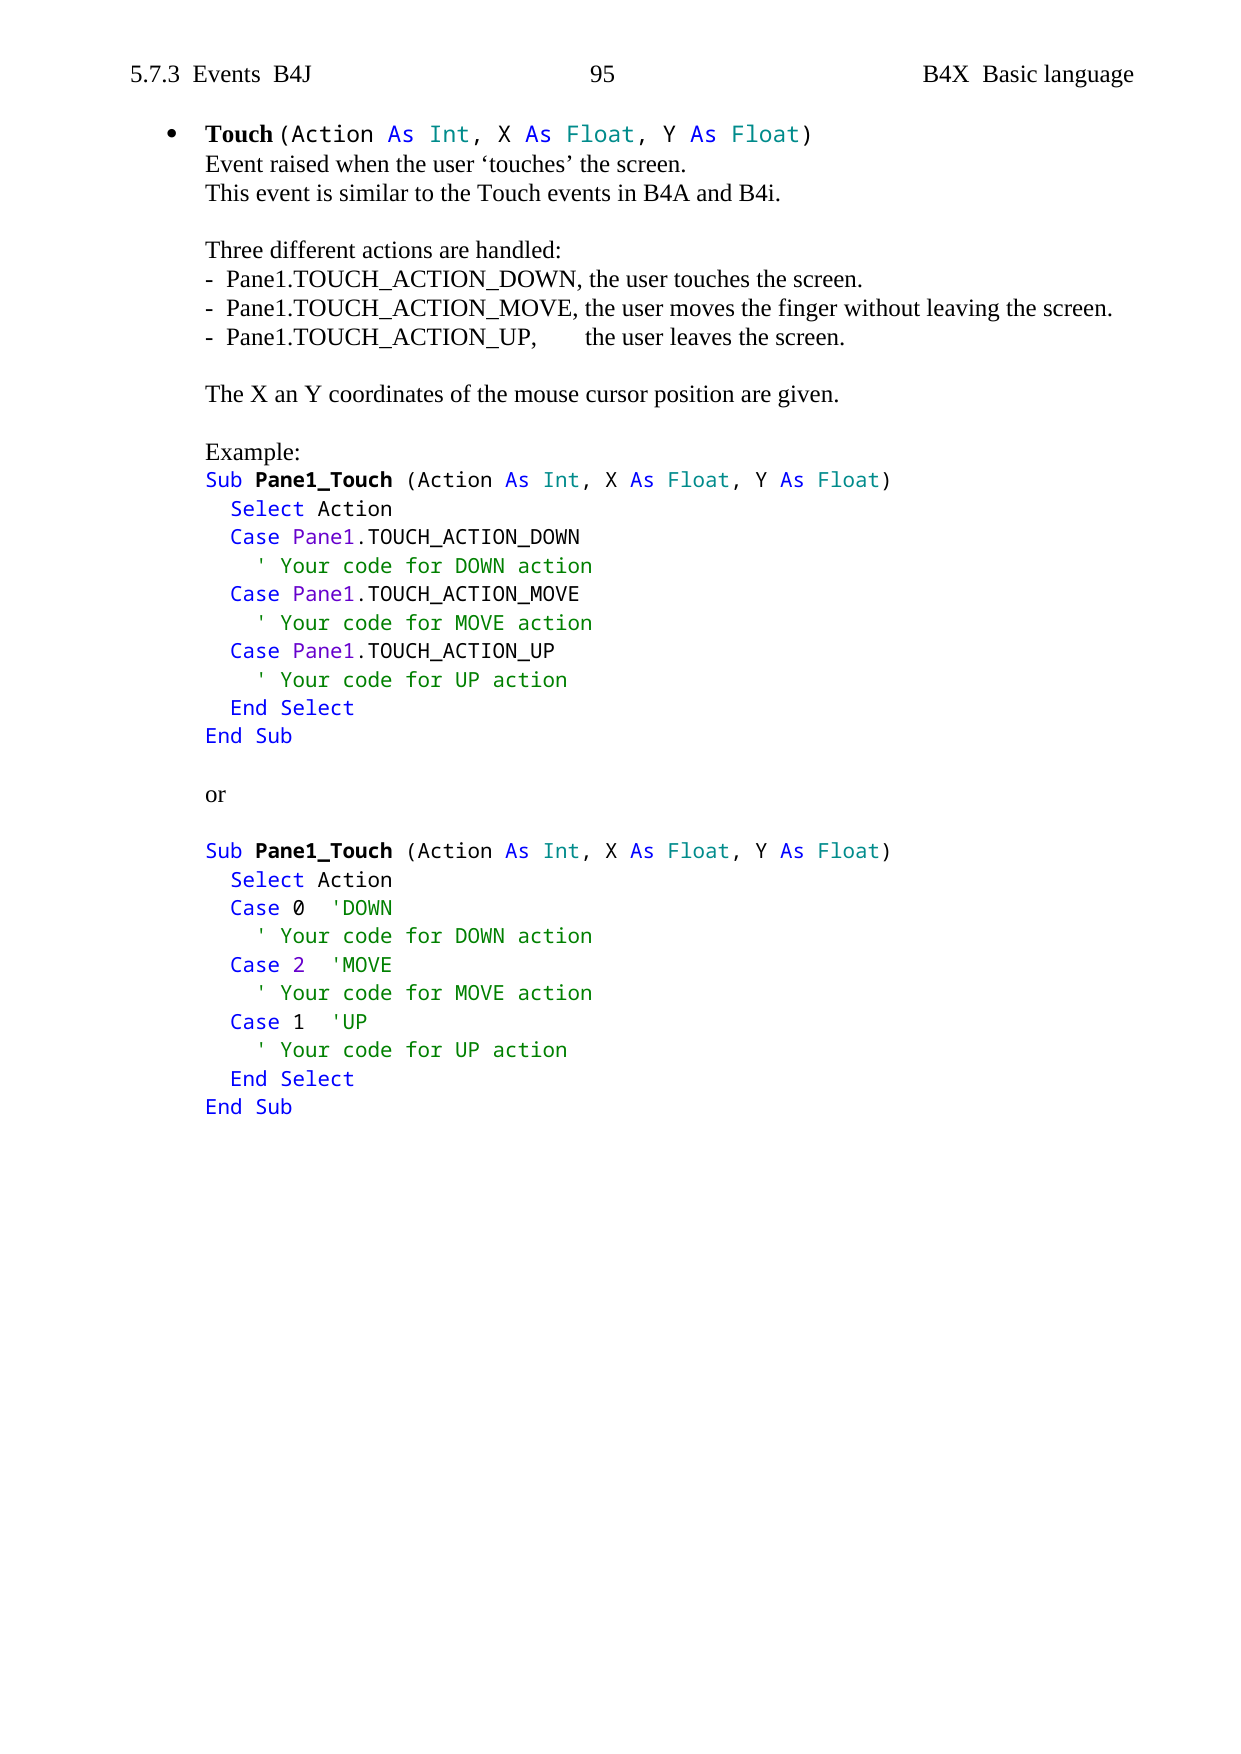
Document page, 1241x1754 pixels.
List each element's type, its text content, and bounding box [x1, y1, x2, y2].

list Touch (Action As Int, X As Float, Y As Float) Event raised when the user ‘touches’ the screen. This event is similar to the Touch events in B4A and B4i. Three different actions are handled: - Pane1.TOUCH_ACTION_DOWN, the user touches the screen. - Pane1.TOUCH_ACTION_MOVE, the user moves the finger without leaving the screen. - Pane1.TOUCH_ACTION_UP, the user leaves the screen. The X an Y coordinates of the mouse cursor position are given. Example: Sub Pane1_Touch (Action As Int, X As Float, Y As Float) Select Action Case Pane1.TOUCH_ACTION_DOWN ' Your code for DOWN action Case Pane1.TOUCH_ACTION_MOVE ' Your code for MOVE action Case Pane1.TOUCH_ACTION_UP ' Your code for UP action End Select End Sub or Sub Pane1_Touch (Action As Int, X As Float, Y As Float) Select Action Case 0 'DOWN ' Your code for DOWN action Case 2 'MOVE ' Your code for MOVE action Case 1 'UP ' Your code for UP action End Select End Sub [167, 118, 1134, 1149]
